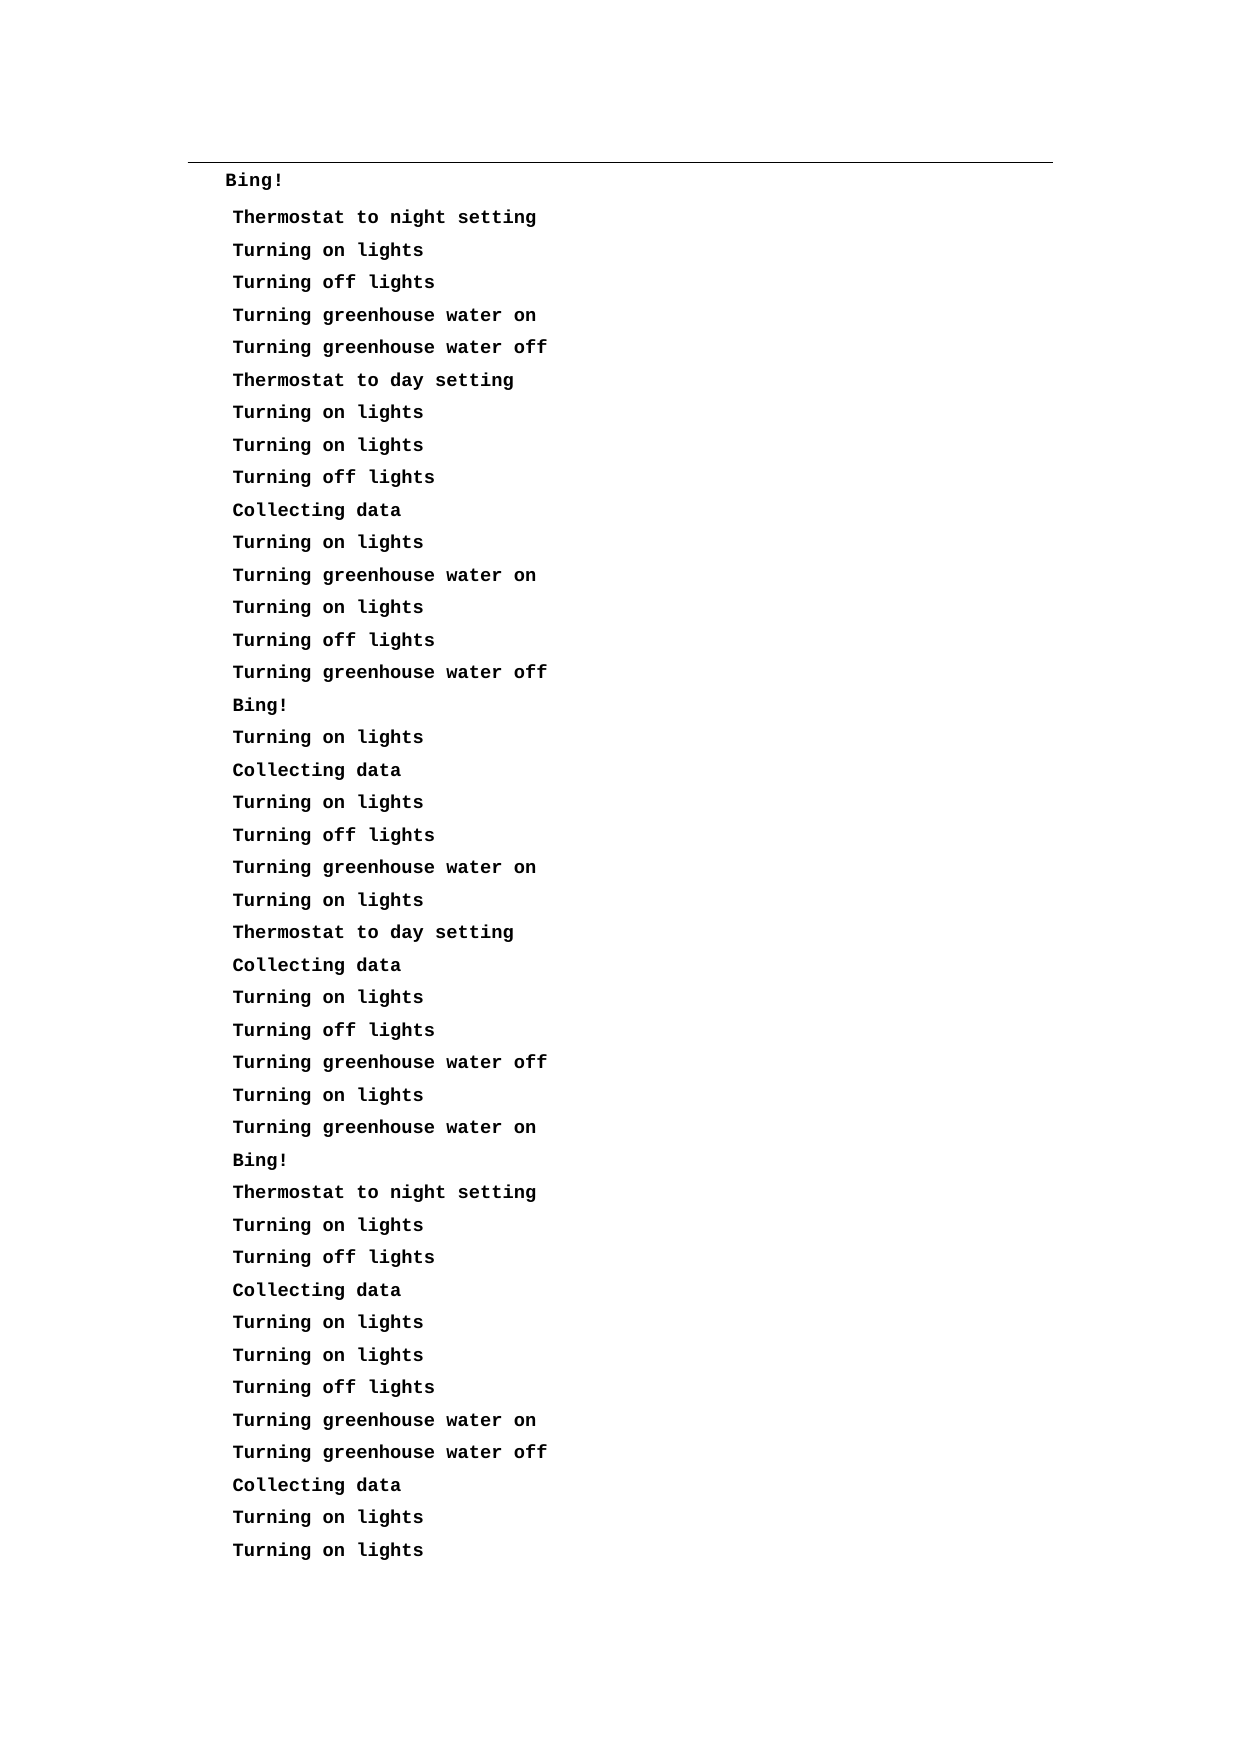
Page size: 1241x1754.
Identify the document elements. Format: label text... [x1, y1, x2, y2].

text Collecting data [187, 495, 1053, 528]
text Turning greenhouse water on [187, 1405, 1053, 1438]
text Turning on lights [187, 528, 1053, 560]
text Bing! [187, 1145, 1053, 1178]
text Turning on lights [187, 430, 1053, 463]
text Collecting data [187, 755, 1053, 788]
text Turning off lights [187, 1243, 1053, 1275]
text Turning on lights [187, 235, 1053, 268]
text Turning greenhouse water off [187, 333, 1053, 365]
text Collecting data [187, 1275, 1053, 1308]
text Turning greenhouse water off [187, 1048, 1053, 1080]
text Turning on lights [187, 788, 1053, 820]
text Thermostat to day setting [187, 918, 1053, 950]
text Turning on lights [187, 885, 1053, 918]
text Turning greenhouse water on [187, 560, 1053, 593]
text Turning off lights [187, 1373, 1053, 1405]
text Turning on lights [187, 1210, 1053, 1243]
text Turning off lights [187, 1015, 1053, 1048]
text Bing! [187, 690, 1053, 723]
text Turning off lights [187, 463, 1053, 495]
text Turning on lights [187, 398, 1053, 430]
text Turning on lights [187, 723, 1053, 755]
text Turning on lights [187, 1535, 1053, 1568]
text Turning greenhouse water off [187, 1438, 1053, 1470]
text Turning on lights [187, 1340, 1053, 1373]
text Turning on lights [187, 1308, 1053, 1340]
text Bing! [187, 163, 1053, 198]
text Thermostat to day setting [187, 365, 1053, 398]
text Thermostat to night setting [187, 203, 1053, 235]
text Turning off lights [187, 820, 1053, 853]
text Thermostat to night setting [187, 1178, 1053, 1210]
text Turning greenhouse water on [187, 1113, 1053, 1145]
text Turning on lights [187, 1080, 1053, 1113]
text Turning greenhouse water on [187, 853, 1053, 885]
text Turning off lights [187, 268, 1053, 300]
text Turning on lights [187, 1503, 1053, 1535]
text Turning off lights [187, 625, 1053, 658]
text Turning greenhouse water off [187, 658, 1053, 690]
text Turning greenhouse water on [187, 300, 1053, 333]
text Collecting data [187, 950, 1053, 983]
text Collecting data [187, 1470, 1053, 1503]
text Turning on lights [187, 593, 1053, 625]
text Turning on lights [187, 983, 1053, 1015]
